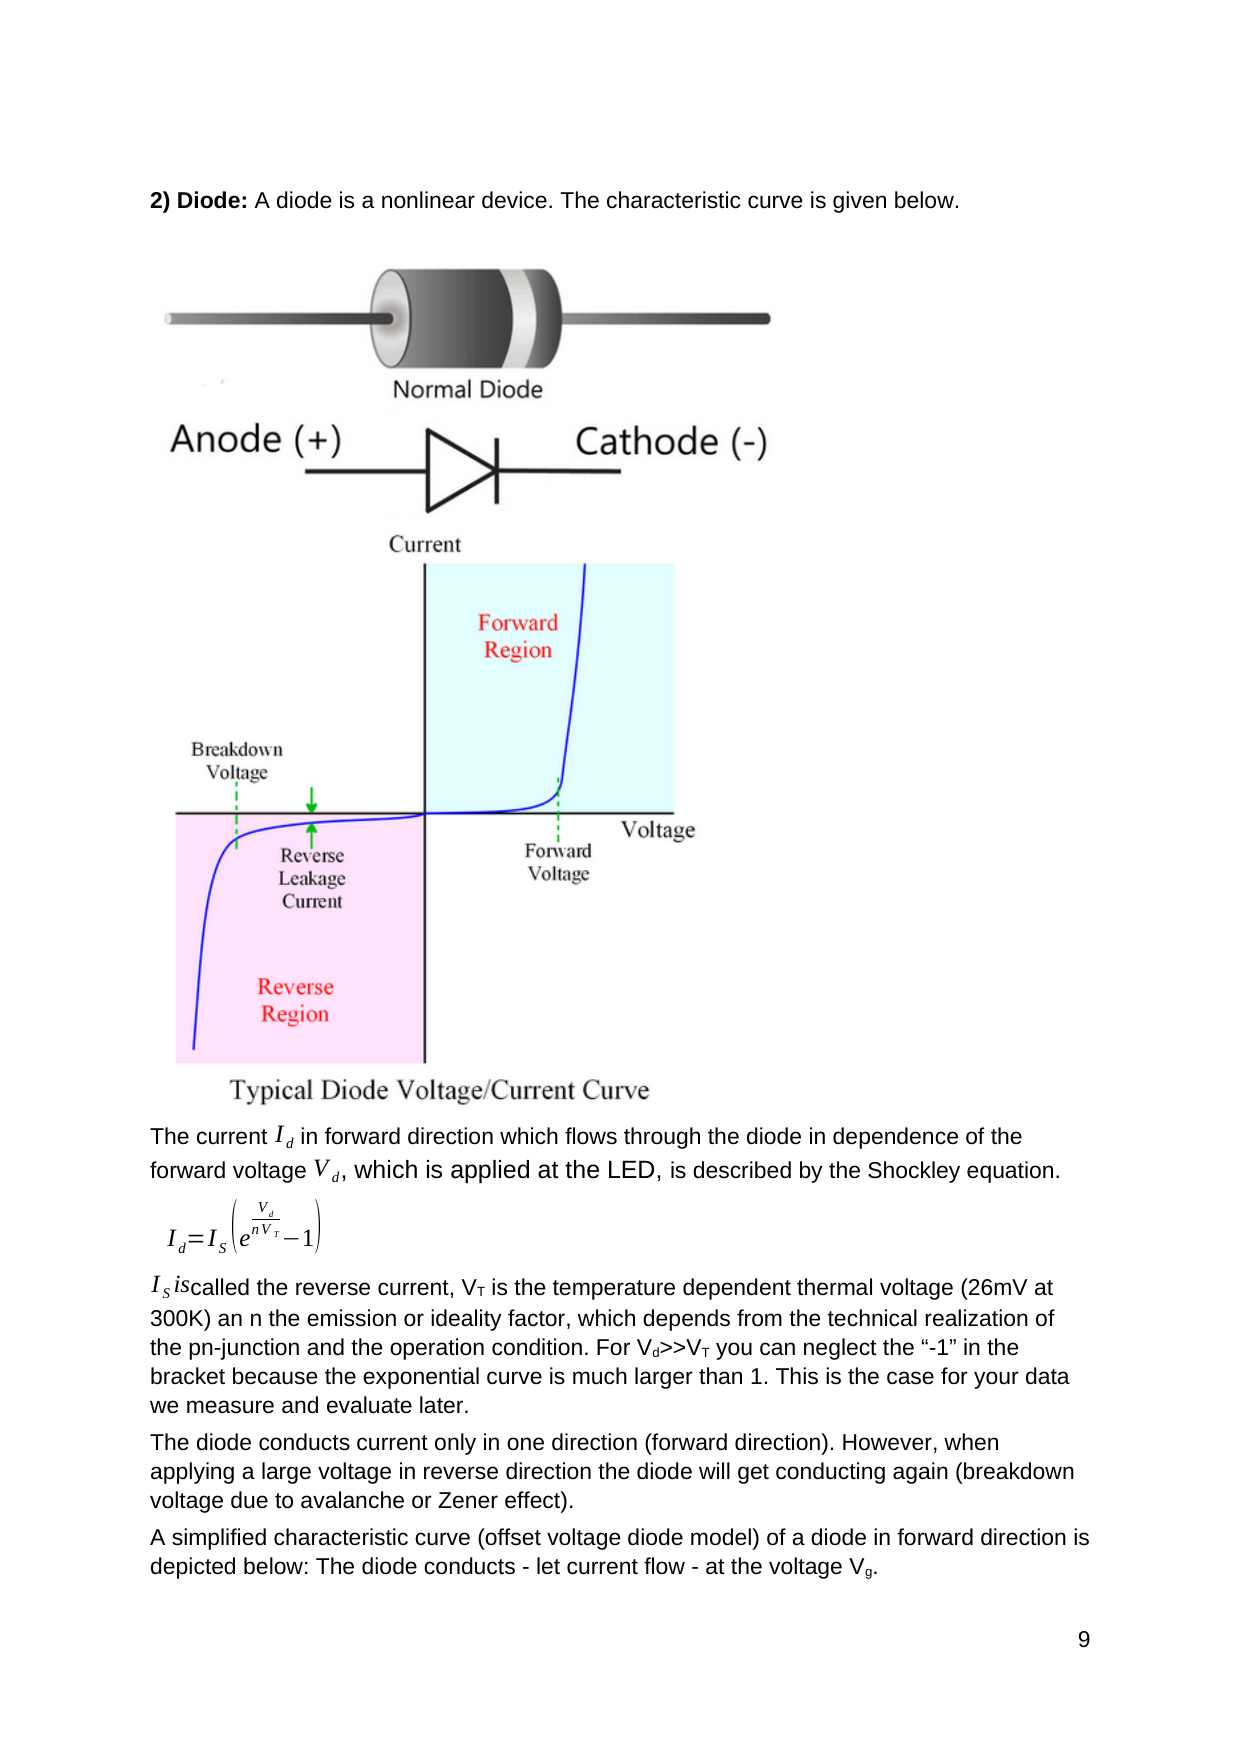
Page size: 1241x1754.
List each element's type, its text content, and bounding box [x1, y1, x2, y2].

picture [150, 532, 704, 1110]
picture [150, 261, 826, 521]
text called the reverse current, VT is the temperature dependent thermal voltage (26mV at 300K) an n the emission or ideality factor, which depends from the technical realization of the pn-junction and the operation condition. For Vd>>VT you can neglect the “-1” in the bracket because the exponential curve is much larger than 1. This is the case for your data we measure and evaluate later. [150, 1271, 1090, 1418]
text 2) Diode: A diode is a nonlinear device. The characteristic curve is given below. [150, 187, 1090, 214]
text The current in forward direction which flows through the diode in dependence of the forward voltage , which is applied at the LED, is described by the Shockley equation. [150, 1120, 1090, 1186]
text A simplified characteristic curve (offset voltage diode model) of a diode in forward direction is depicted below: The diode conducts - let current flow - at the voltage Vg. [150, 1524, 1090, 1579]
text The diode conducts current only in one direction (forward direction). However, when applying a large voltage in reverse direction the diode will get conducting again (breakdown voltage due to avalanche or Zener effect). [150, 1429, 1090, 1513]
